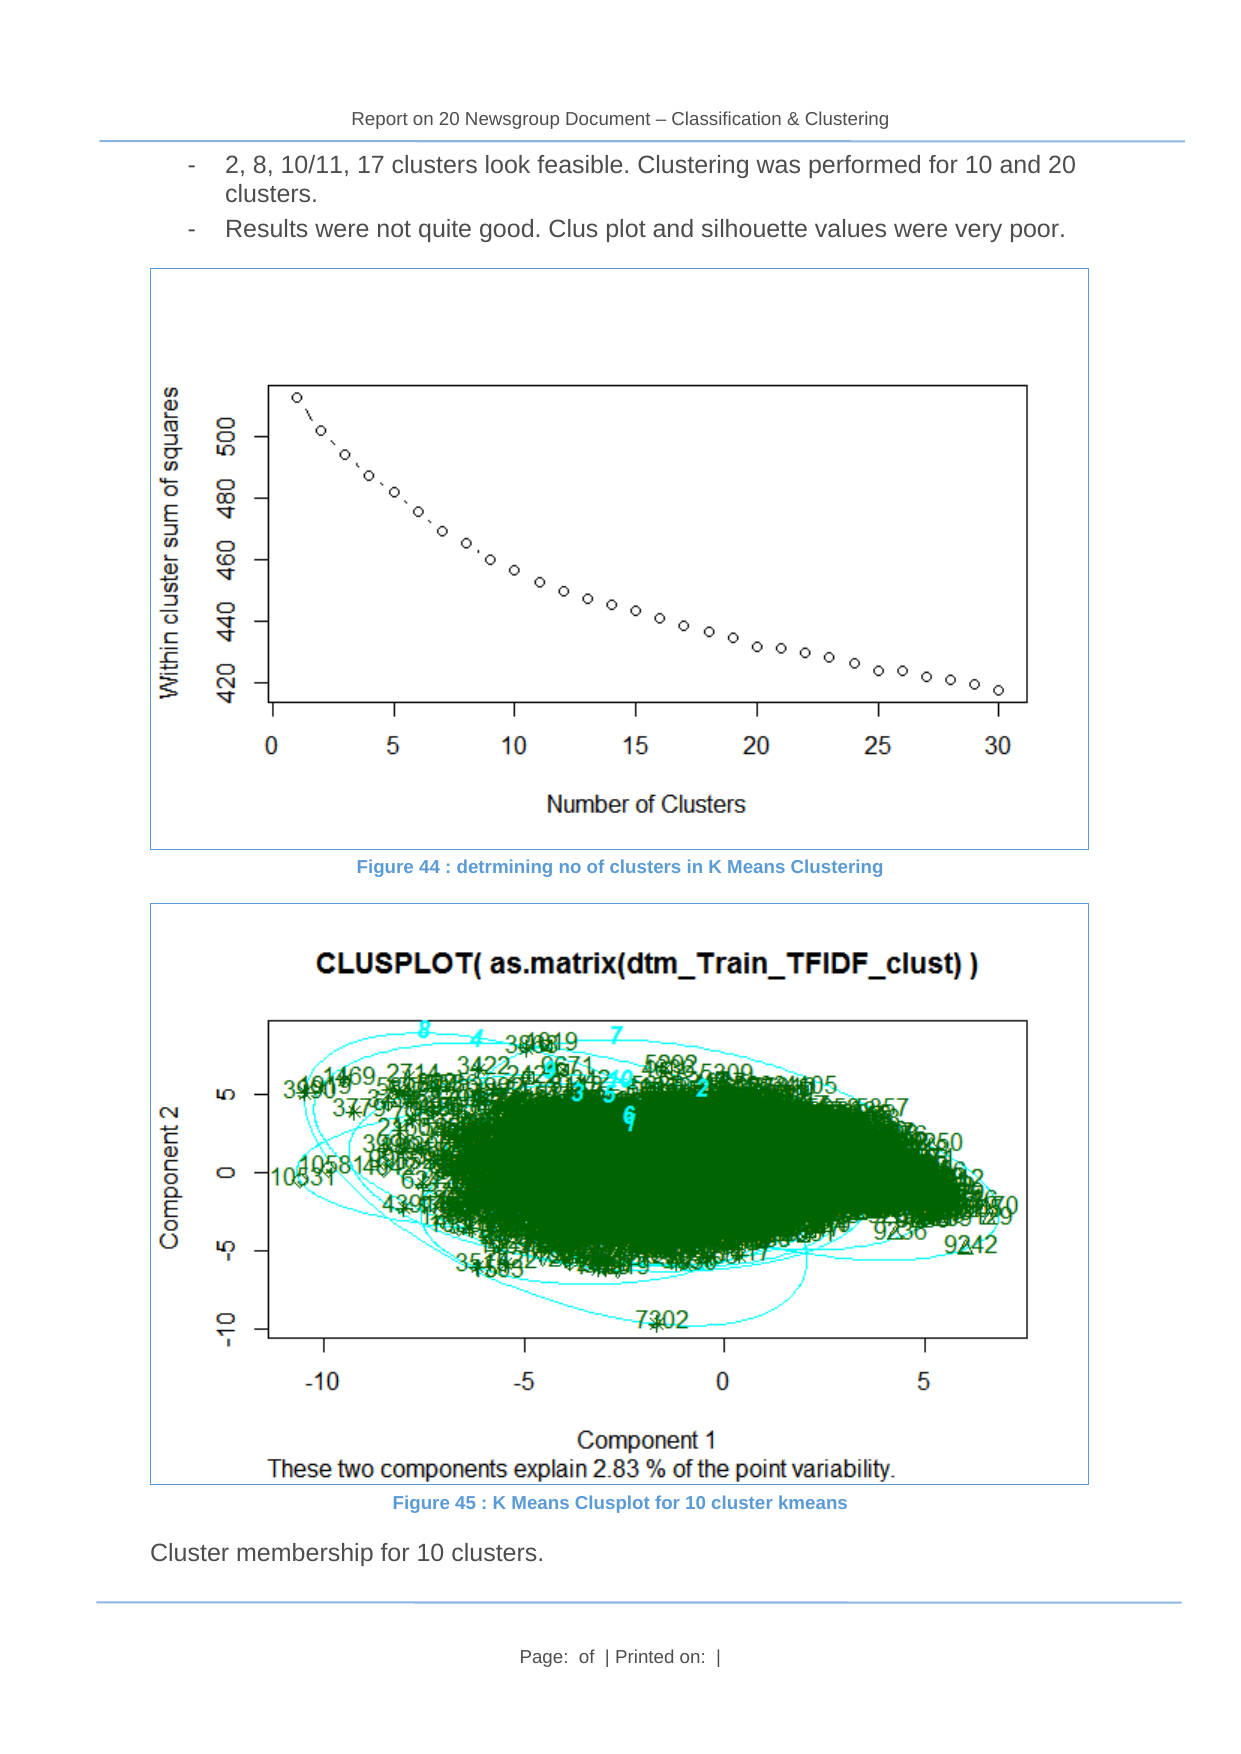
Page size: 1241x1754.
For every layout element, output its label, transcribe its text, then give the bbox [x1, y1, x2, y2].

list 2, 8, 10/11, 17 clusters look feasible. Clustering was performed for 10 and 20 clusters. [187, 150, 1090, 207]
picture [151, 904, 1088, 1484]
list Results were not quite good. Clus plot and silhouette values were very poor. [187, 214, 1090, 242]
picture [151, 269, 1088, 849]
text Figure 45 : K Means Clusplot for 10 cluster kmeans [150, 1492, 1090, 1513]
text Figure 44 : detrmining no of clusters in K Means Clustering [150, 856, 1090, 878]
text Cluster membership for 10 clusters. [150, 1538, 1090, 1567]
